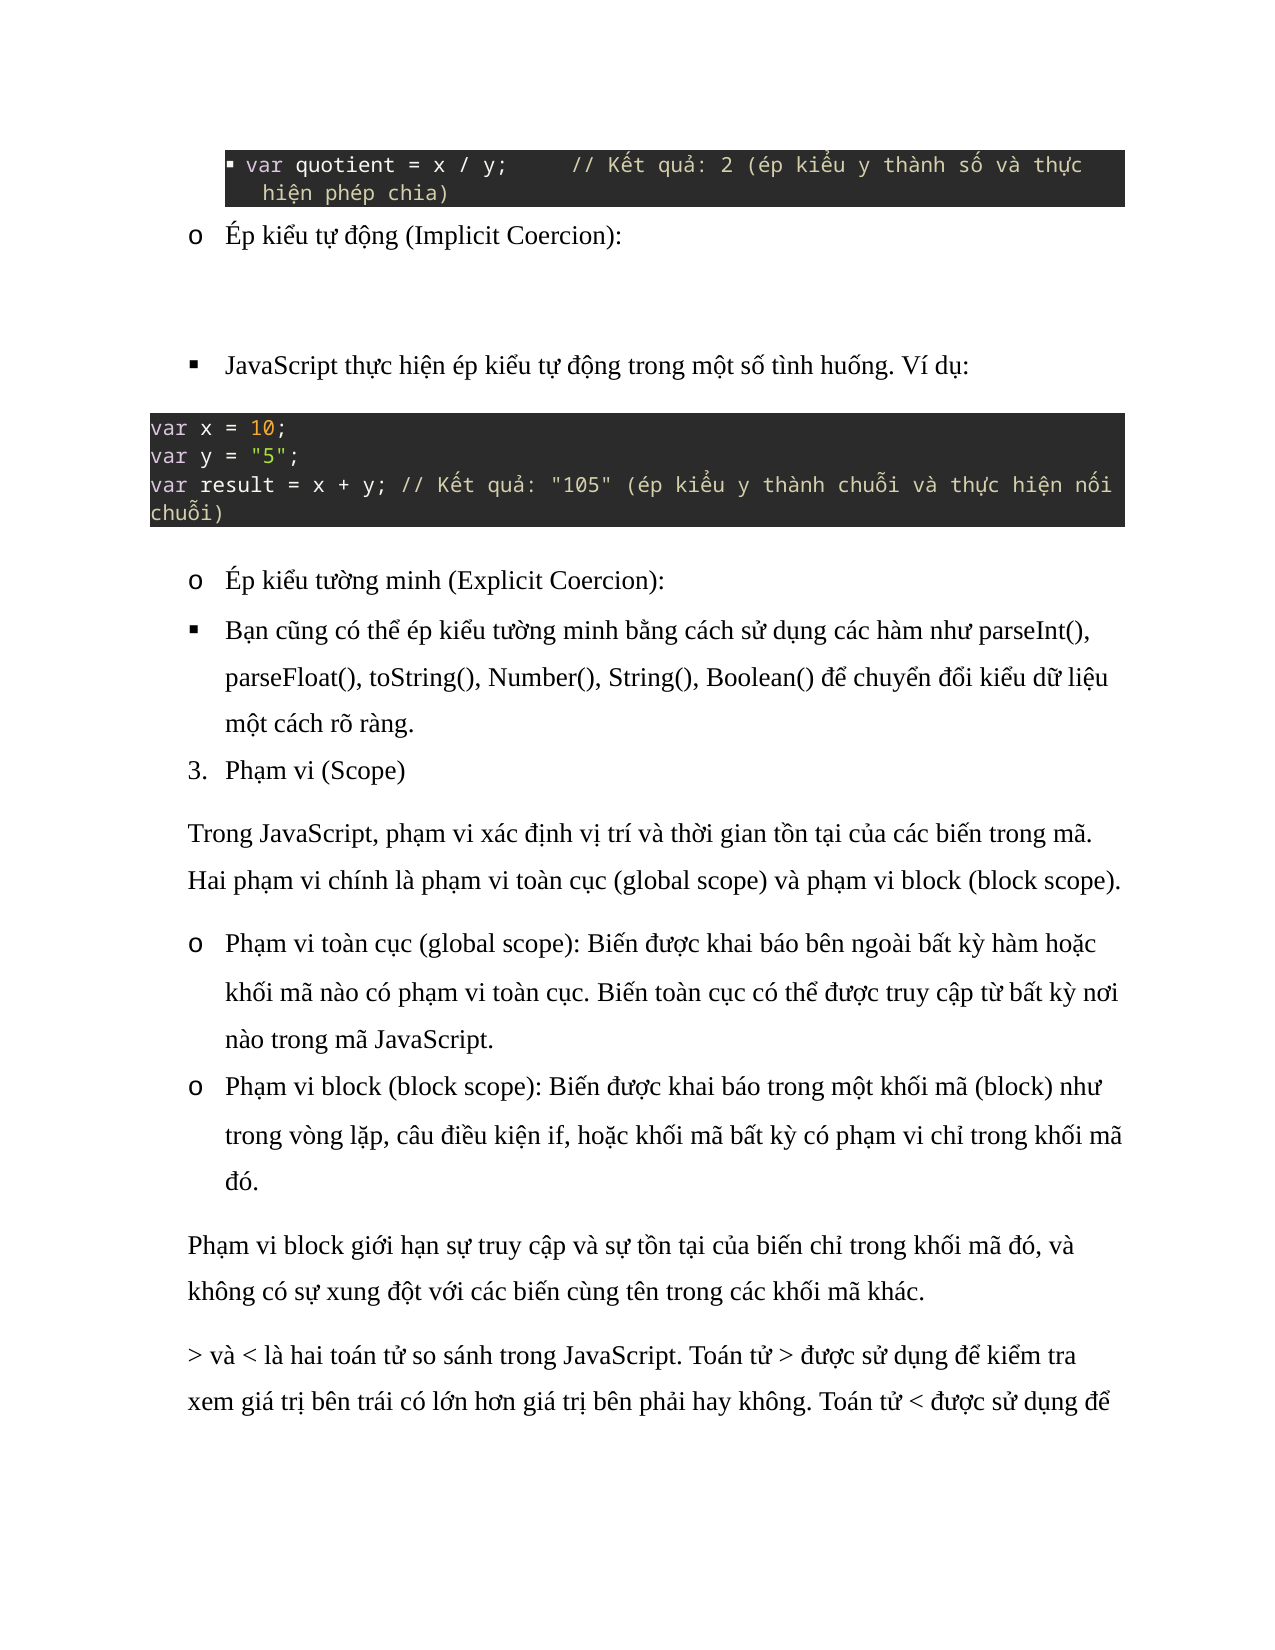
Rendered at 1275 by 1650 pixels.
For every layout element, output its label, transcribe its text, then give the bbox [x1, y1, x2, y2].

text Phạm vi block giới hạn sự truy cập và sự tồn tại của biến chỉ trong khối mã đó, và không có sự xung đột với các biến cùng tên trong các khối mã khác. [187, 1229, 1125, 1307]
list Bạn cũng có thể ép kiểu tường minh bằng cách sử dụng các hàm như parseInt(), parseFloat(), toString(), Number(), String(), Boolean() để chuyển đổi kiểu dữ liệu một cách rõ ràng. [187, 614, 1125, 739]
text var y = "5"; [150, 441, 1125, 470]
text var result = x + y; // Kết quả: "105" (ép kiểu y thành chuỗi và thực hiện nối chuỗi) [150, 470, 1125, 527]
list Ép kiểu tự động (Implicit Coercion): [187, 219, 1125, 253]
text Trong JavaScript, phạm vi xác định vị trí và thời gian tồn tại của các biến trong mã. Hai phạm vi chính là phạm vi toàn cục (global scope) và phạm vi block (block scope). [187, 818, 1125, 895]
list var quotient = x / y; // Kết quả: 2 (ép kiểu y thành số và thực hiện phép chia) [225, 150, 1125, 207]
list Phạm vi (Scope) [187, 754, 1125, 785]
list Ép kiểu tường minh (Explicit Coercion): [187, 564, 1125, 597]
list Phạm vi toàn cục (global scope): Biến được khai báo bên ngoài bất kỳ hàm hoặc khối mã nào có phạm vi toàn cục. Biến toàn cục có thể được truy cập từ bất kỳ nơi nào trong mã JavaScript. [187, 928, 1125, 1054]
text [187, 1339, 1125, 1417]
list JavaScript thực hiện ép kiểu tự động trong một số tình huống. Ví dụ: [187, 349, 1125, 381]
text var x = 10; [150, 413, 1125, 441]
list Phạm vi block (block scope): Biến được khai báo trong một khối mã (block) như trong vòng lặp, câu điều kiện if, hoặc khối mã bất kỳ có phạm vi chỉ trong khối mã đó. [187, 1070, 1125, 1197]
